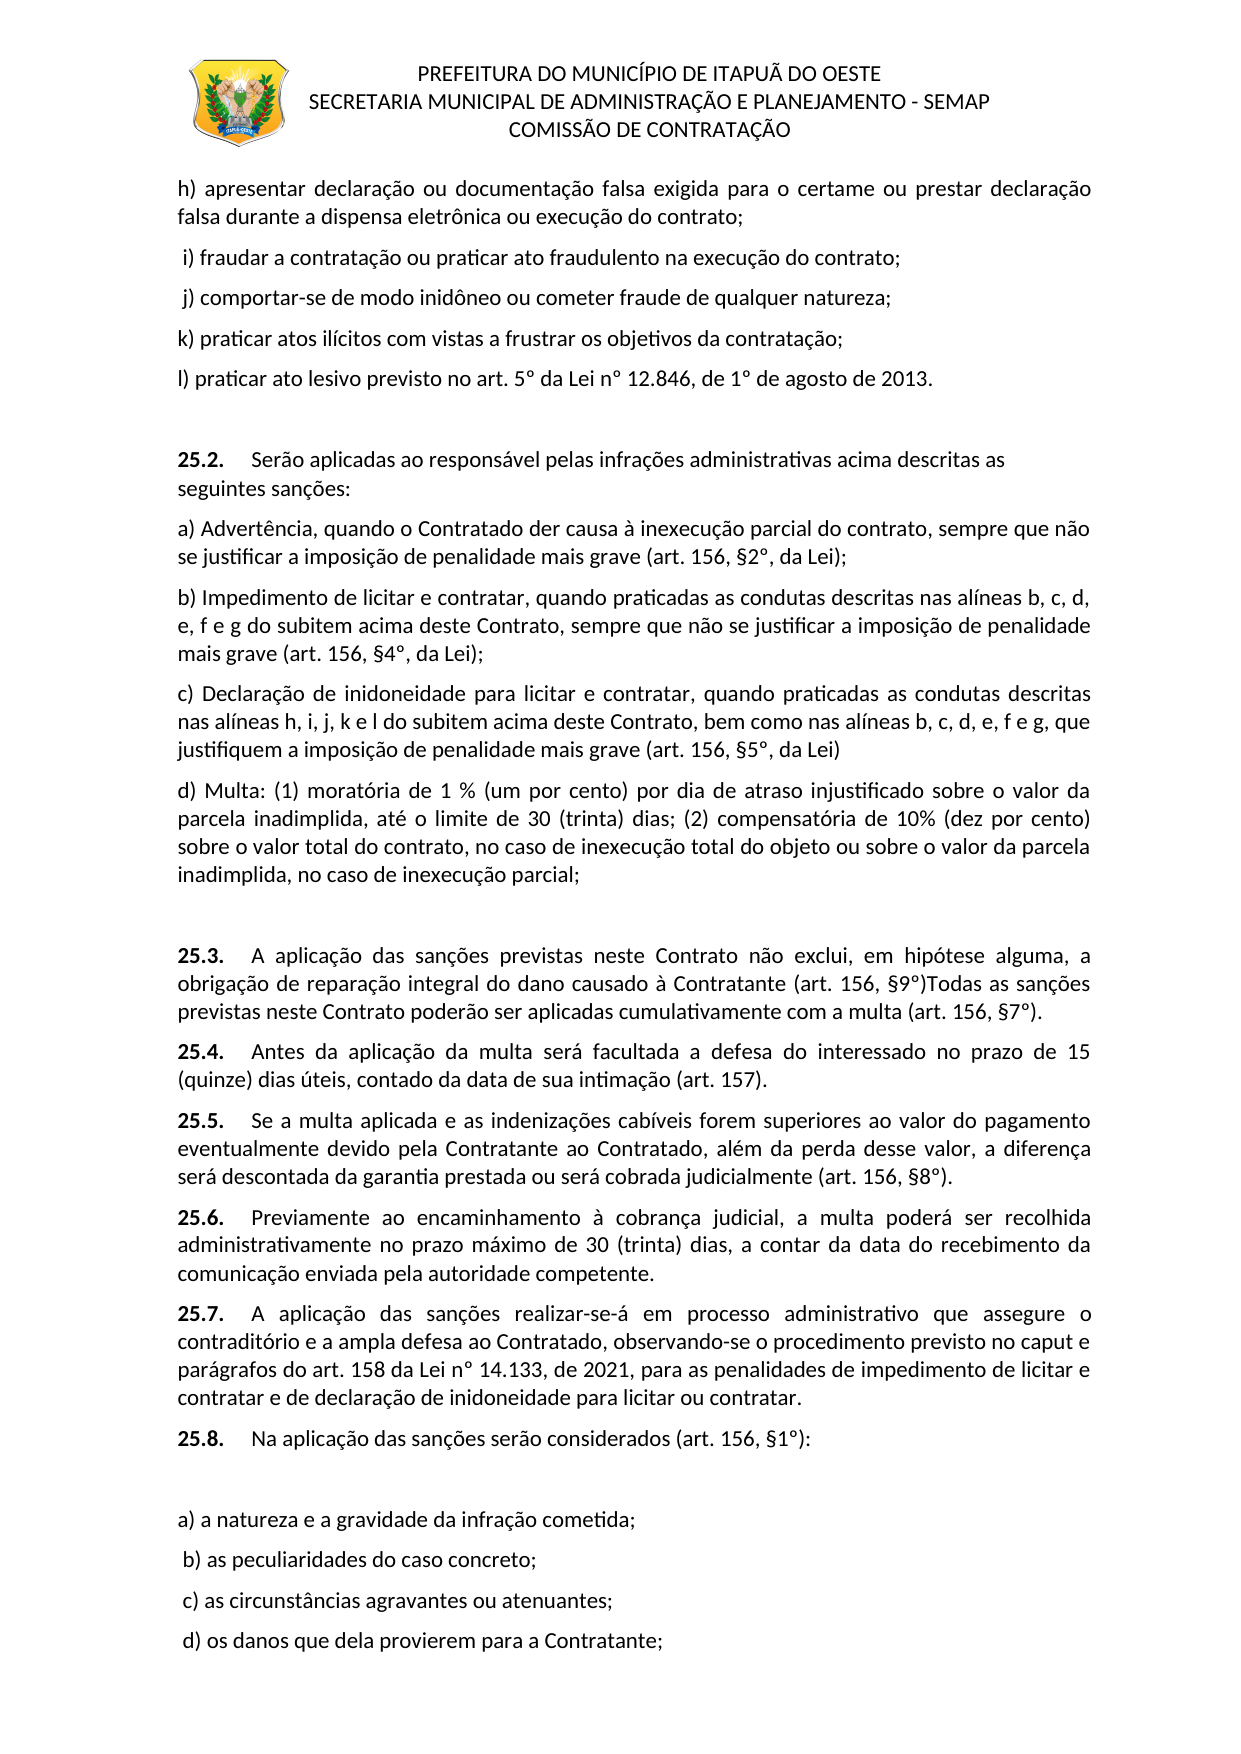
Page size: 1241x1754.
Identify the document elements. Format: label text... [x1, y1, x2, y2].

list Antes da aplicação da multa será facultada a defesa do interessado no prazo de 15 (quinze) dias úteis, contado da data de sua intimação (art. 157). [177, 1037, 1093, 1093]
picture [188, 59, 290, 147]
list A aplicação das sanções realizar-se-á em processo administrativo que assegure o contraditório e a ampla defesa ao Contratado, observando-se o procedimento previsto no caput e parágrafos do art. 158 da Lei nº 14.133, de 2021, para as penalidades de impedimento de licitar e contratar e de declaração de inidoneidade para licitar ou contratar. [177, 1299, 1093, 1411]
text d) os danos que dela provierem para a Contratante; [177, 1626, 1093, 1654]
text k) praticar atos ilícitos com vistas a frustrar os objetivos da contratação; [177, 324, 1093, 352]
list Se a multa aplicada e as indenizações cabíveis forem superiores ao valor do pagamento eventualmente devido pela Contratante ao Contratado, além da perda desse valor, a diferença será descontada da garantia prestada ou será cobrada judicialmente (art. 156, §8º). [177, 1106, 1093, 1190]
text b) as peculiaridades do caso concreto; [177, 1545, 1093, 1573]
list Serão aplicadas ao responsável pelas infrações administrativas acima descritas as seguintes sanções: [177, 446, 1093, 502]
text c) Declaração de inidoneidade para licitar e contratar, quando praticadas as condutas descritas nas alíneas h, i, j, k e l do subitem acima deste Contrato, bem como nas alíneas b, c, d, e, f e g, que justifiquem a imposição de penalidade mais grave (art. 156, §5º, da Lei) [177, 679, 1093, 763]
text j) comportar-se de modo inidôneo ou cometer fraude de qualquer natureza; [177, 283, 1093, 312]
list Previamente ao encaminhamento à cobrança judicial, a multa poderá ser recolhida administrativamente no prazo máximo de 30 (trinta) dias, a contar da data do recebimento da comunicação enviada pela autoridade competente. [177, 1203, 1093, 1287]
text a) a natureza e a gravidade da infração cometida; [177, 1505, 1093, 1533]
text i) fraudar a contratação ou praticar ato fraudulento na execução do contrato; [177, 243, 1093, 271]
text a) Advertência, quando o Contratado der causa à inexecução parcial do contrato, sempre que não se justificar a imposição de penalidade mais grave (art. 156, §2º, da Lei); [177, 514, 1093, 570]
text h) apresentar declaração ou documentação falsa exigida para o certame ou prestar declaração falsa durante a dispensa eletrônica ou execução do contrato; [177, 174, 1093, 231]
text c) as circunstâncias agravantes ou atenuantes; [177, 1586, 1093, 1614]
list A aplicação das sanções previstas neste Contrato não exclui, em hipótese alguma, a obrigação de reparação integral do dano causado à Contratante (art. 156, §9º)Todas as sanções previstas neste Contrato poderão ser aplicadas cumulativamente com a multa (art. 156, §7º). [177, 941, 1093, 1025]
text l) praticar ato lesivo previsto no art. 5º da Lei nº 12.846, de 1º de agosto de 2013. [177, 364, 1093, 393]
list Na aplicação das sanções serão considerados (art. 156, §1º): [177, 1424, 1093, 1452]
text b) Impedimento de licitar e contratar, quando praticadas as condutas descritas nas alíneas b, c, d, e, f e g do subitem acima deste Contrato, sempre que não se justificar a imposição de penalidade mais grave (art. 156, §4º, da Lei); [177, 583, 1093, 667]
text d) Multa: (1) moratória de 1 % (um por cento) por dia de atraso injustificado sobre o valor da parcela inadimplida, até o limite de 30 (trinta) dias; (2) compensatória de 10% (dez por cento) sobre o valor total do contrato, no caso de inexecução total do objeto ou sobre o valor da parcela inadimplida, no caso de inexecução parcial; [177, 776, 1093, 888]
